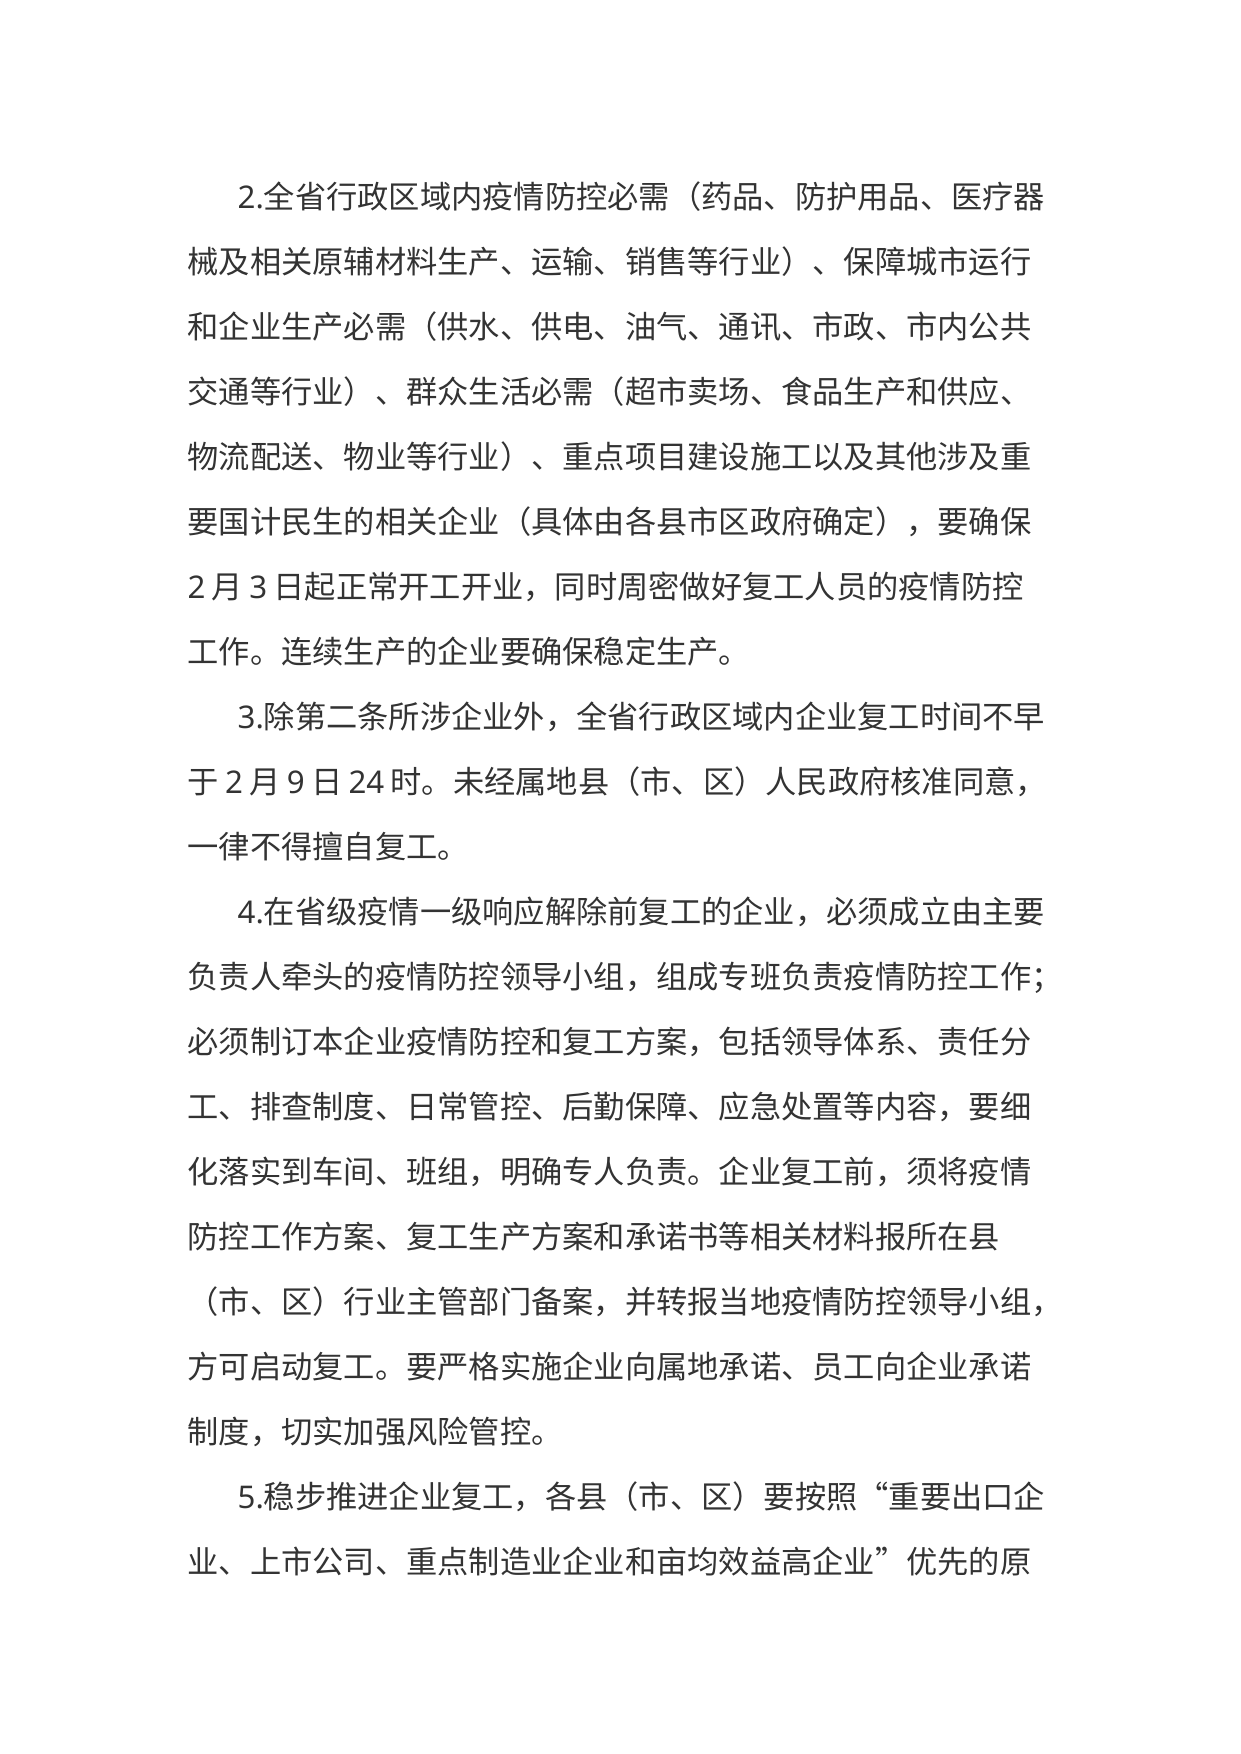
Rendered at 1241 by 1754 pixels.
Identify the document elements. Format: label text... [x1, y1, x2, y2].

text 3.除第二条所涉企业外，全省行政区域内企业复工时间不早于2月9日24时。未经属地县（市、区）人民政府核准同意，一律不得擅自复工。 [187, 682, 1053, 877]
text 2.全省行政区域内疫情防控必需（药品、防护用品、医疗器械及相关原辅材料生产、运输、销售等行业）、保障城市运行和企业生产必需（供水、供电、油气、通讯、市政、市内公共交通等行业）、群众生活必需（超市卖场、食品生产和供应、物流配送、物业等行业）、重点项目建设施工以及其他涉及重要国计民生的相关企业（具体由各县市区政府确定），要确保2月3日起正常开工开业，同时周密做好复工人员的疫情防控工作。连续生产的企业要确保稳定生产。 [187, 162, 1053, 682]
text 4.在省级疫情一级响应解除前复工的企业，必须成立由主要负责人牵头的疫情防控领导小组，组成专班负责疫情防控工作；必须制订本企业疫情防控和复工方案，包括领导体系、责任分工、排查制度、日常管控、后勤保障、应急处置等内容，要细化落实到车间、班组，明确专人负责。企业复工前，须将疫情防控工作方案、复工生产方案和承诺书等相关材料报所在县（市、区）行业主管部门备案，并转报当地疫情防控领导小组，方可启动复工。要严格实施企业向属地承诺、员工向企业承诺制度，切实加强风险管控。 [187, 877, 1053, 1462]
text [187, 1462, 1053, 1592]
